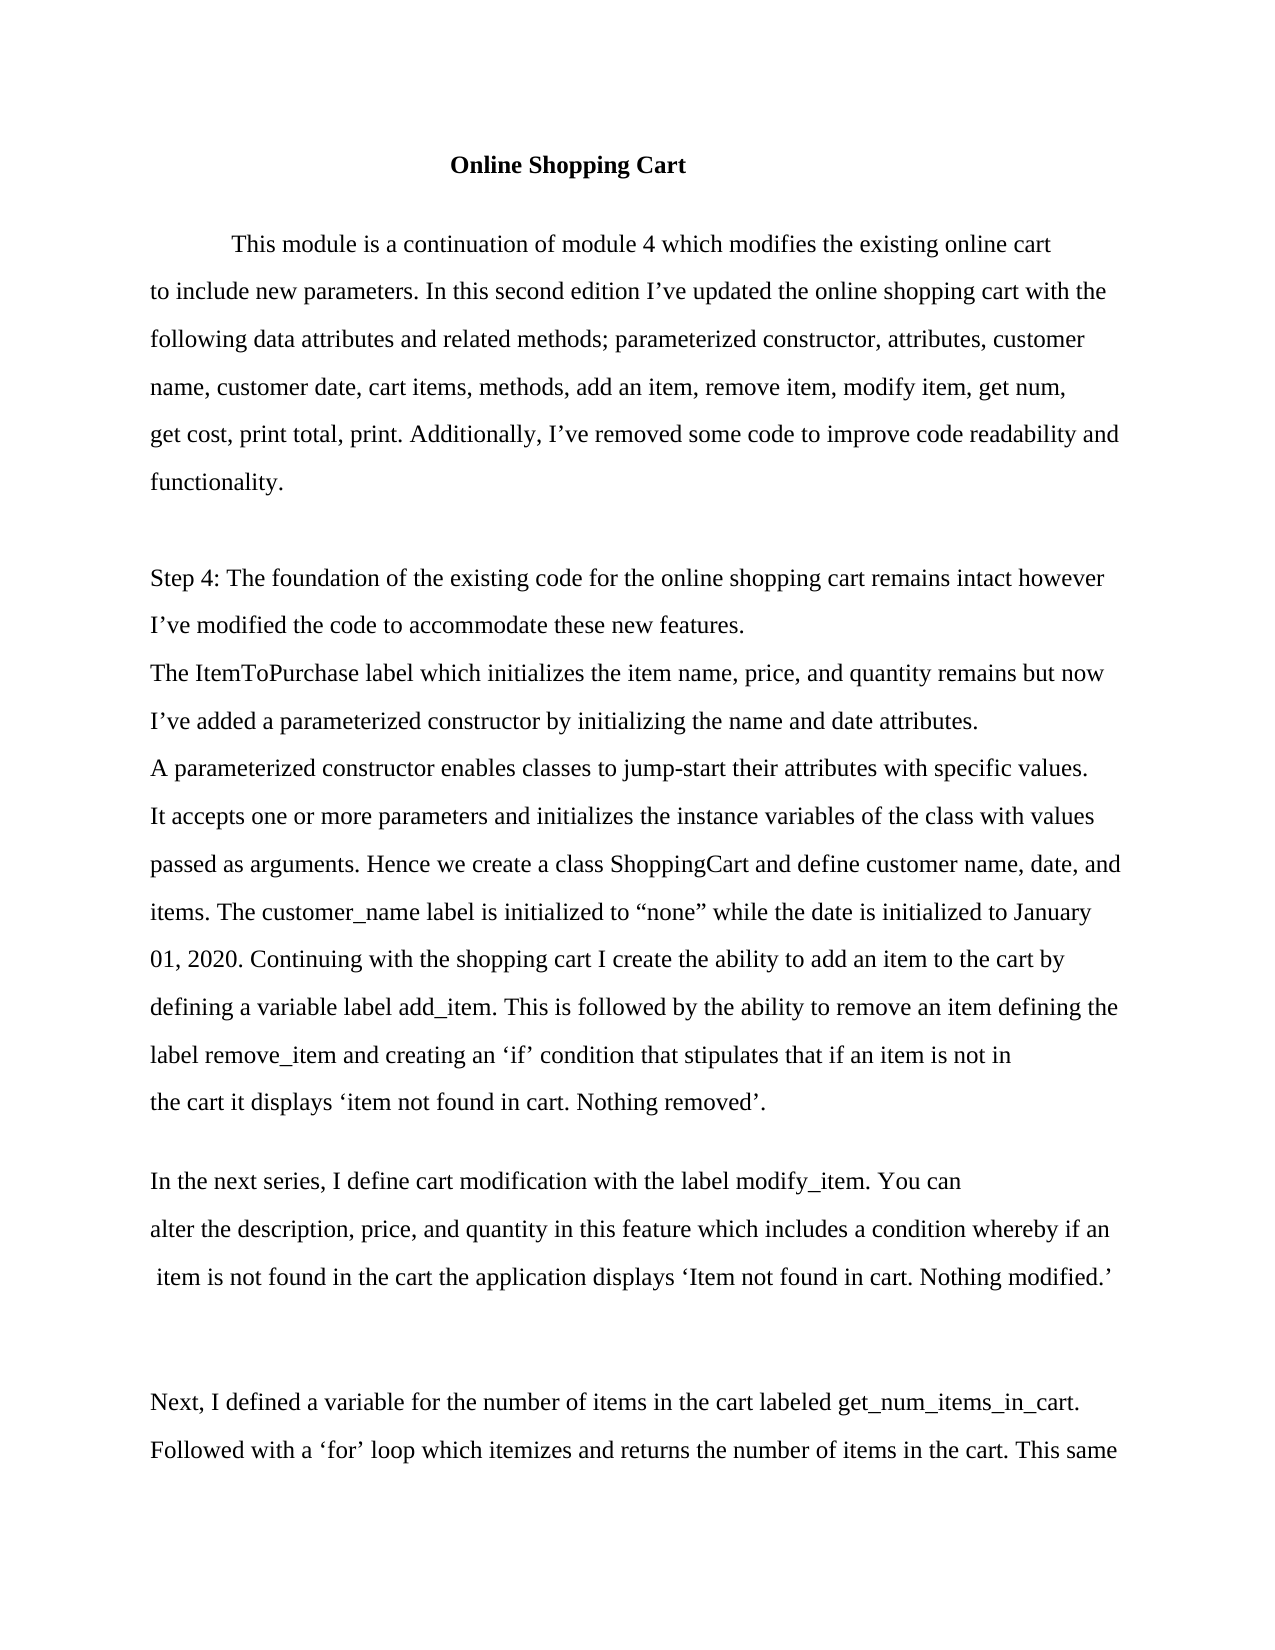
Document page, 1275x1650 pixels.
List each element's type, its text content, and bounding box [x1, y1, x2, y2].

text alter the description, price, and quantity in this feature which includes a condition whereby if an [150, 1214, 1125, 1243]
text get cost, print total, print. Additionally, I’ve removed some code to improve code readability and [150, 419, 1125, 448]
text name, customer date, cart items, methods, add an item, remove item, modify item, get num, [150, 372, 1125, 401]
text Step 4: The foundation of the existing code for the online shopping cart remains intact however [150, 563, 1125, 591]
text functionality. [150, 467, 1125, 496]
text This module is a continuation of module 4 which modifies the existing online cart [150, 229, 1125, 257]
text 01, 2020. Continuing with the shopping cart I create the ability to add an item to the cart by [150, 944, 1125, 973]
text following data attributes and related methods; parameterized constructor, attributes, customer [150, 324, 1125, 353]
text In the next series, I define cart modification with the label modify_item. You can [150, 1135, 1125, 1195]
text I’ve added a parameterized constructor by initializing the name and date attributes. [150, 706, 1125, 734]
text defining a variable label add_item. This is followed by the ability to remove an item defining the [150, 992, 1125, 1021]
text passed as arguments. Hence we create a class ShoppingCart and define customer name, date, and [150, 849, 1125, 878]
text Online Shopping Cart [375, 150, 1125, 210]
text Followed with a ‘for’ loop which itemizes and returns the number of items in the cart. This same [150, 1435, 1125, 1464]
text The ItemToPurchase label which initializes the item name, price, and quantity remains but now [150, 658, 1125, 687]
text label remove_item and creating an ‘if’ condition that stipulates that if an item is not in [150, 1040, 1125, 1068]
text It accepts one or more parameters and initializes the instance variables of the class with values [150, 801, 1125, 830]
text item is not found in the cart the application displays ‘Item not found in cart. Nothing modified.’ [150, 1262, 1125, 1290]
text to include new parameters. In this second edition I’ve updated the online shopping cart with the [150, 276, 1125, 305]
text I’ve modified the code to accommodate these new features. [150, 610, 1125, 639]
text A parameterized constructor enables classes to jump-start their attributes with specific values. [150, 753, 1125, 782]
text items. The customer_name label is initialized to “none” while the date is initialized to January [150, 897, 1125, 925]
text the cart it displays ‘item not found in cart. Nothing removed’. [150, 1087, 1125, 1116]
text Next, I defined a variable for the number of items in the cart labeled get_num_items_in_cart. [150, 1387, 1125, 1416]
